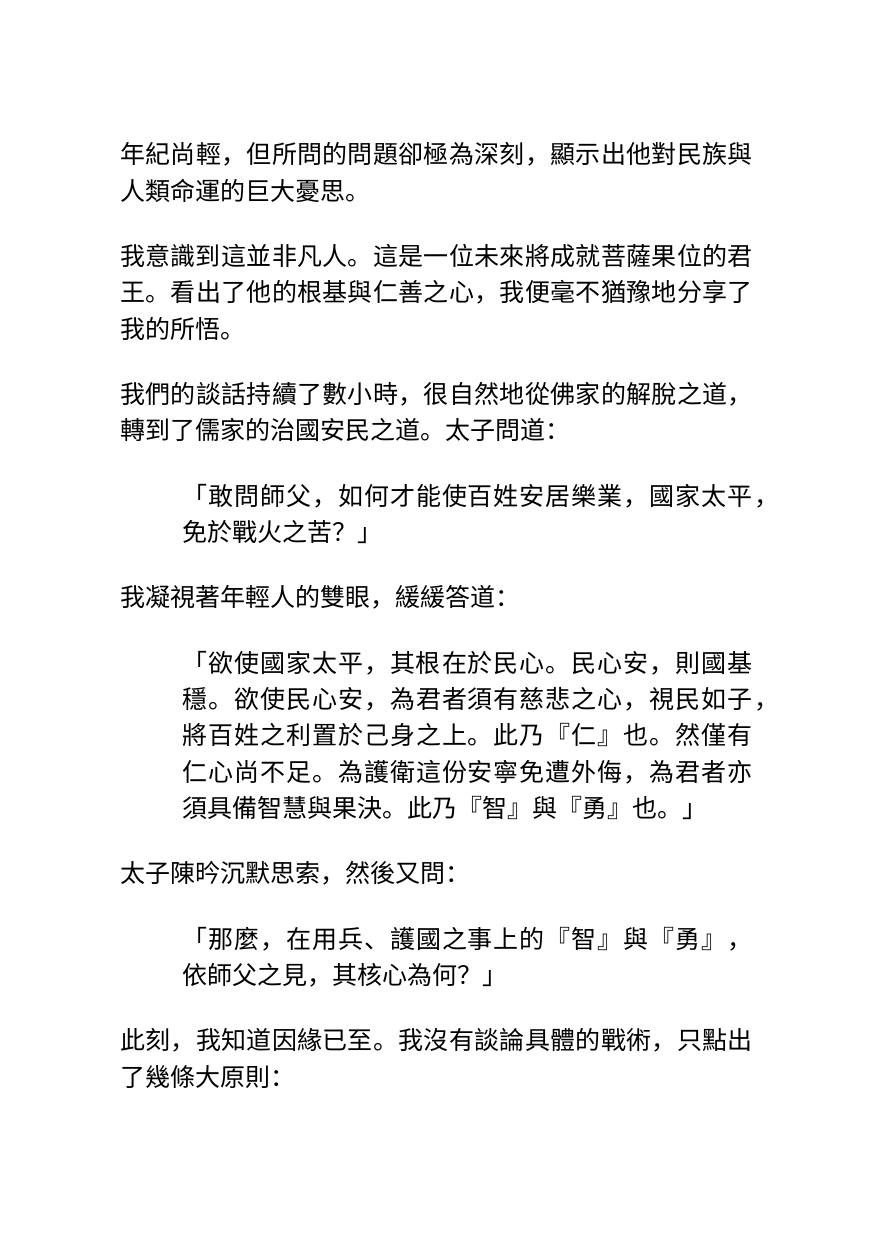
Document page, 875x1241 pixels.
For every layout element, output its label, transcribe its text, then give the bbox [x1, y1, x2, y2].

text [120, 135, 754, 207]
text 「欲使國家太平，其根在於民心。民心安，則國基穩。欲使民心安，為君者須有慈悲之心，視民如子，將百姓之利置於己身之上。此乃『仁』也。然僅有仁心尚不足。為護衛這份安寧免遭外侮，為君者亦須具備智慧與果決。此乃『智』與『勇』也。」 [182, 643, 754, 824]
text 「敢問師父，如何才能使百姓安居樂業，國家太平，免於戰火之苦？」 [182, 476, 754, 549]
text 我們的談話持續了數小時，很自然地從佛家的解脫之道，轉到了儒家的治國安民之道。太子問道： [120, 374, 754, 447]
text 我意識到這並非凡人。這是一位未來將成就菩薩果位的君王。看出了他的根基與仁善之心，我便毫不猶豫地分享了我的所悟。 [120, 237, 754, 345]
text 我凝視著年輕人的雙眼，緩緩答道： [120, 578, 754, 614]
text 此刻，我知道因緣已至。我沒有談論具體的戰術，只點出了幾條大原則： [120, 1021, 754, 1093]
text 太子陳昑沉默思索，然後又問： [120, 854, 754, 890]
text 「那麼，在用兵、護國之事上的『智』與『勇』，依師父之見，其核心為何？」 [182, 919, 754, 992]
